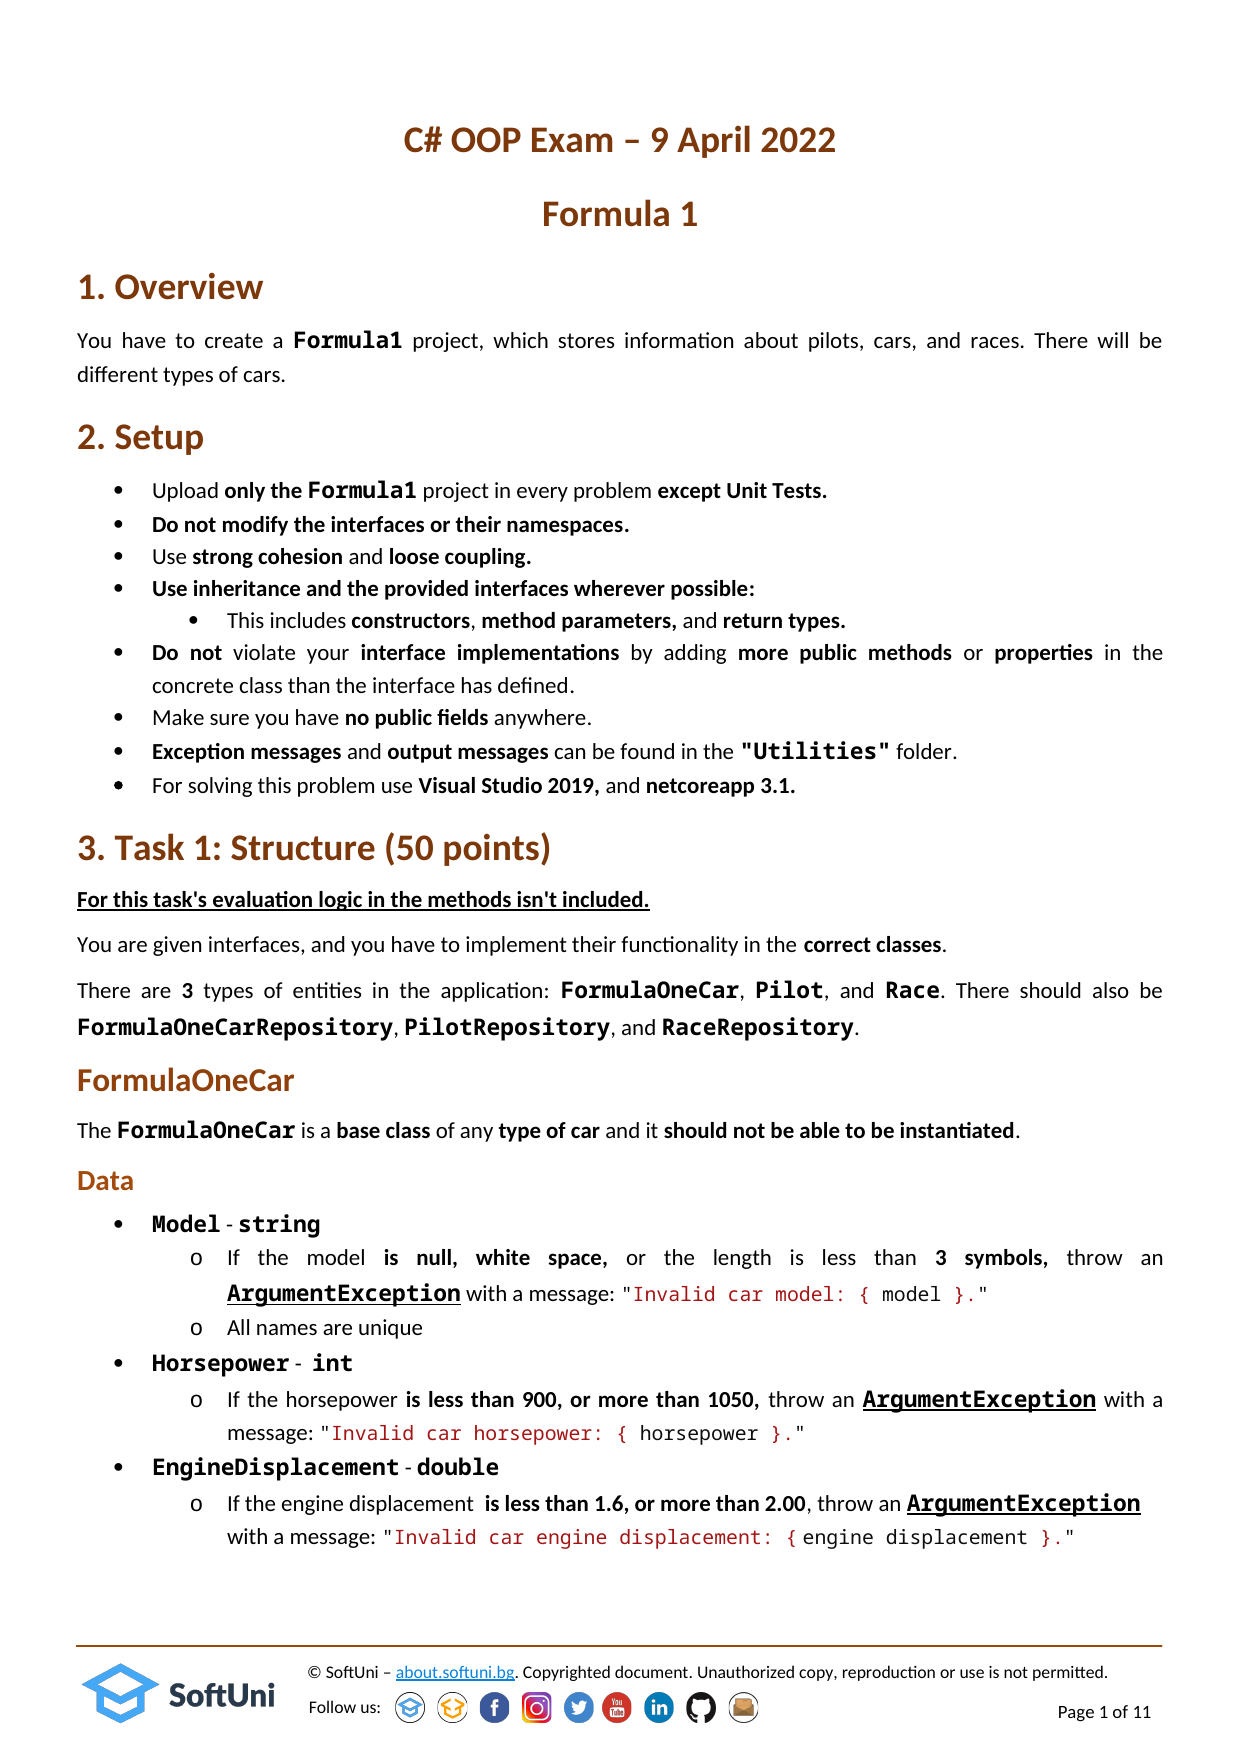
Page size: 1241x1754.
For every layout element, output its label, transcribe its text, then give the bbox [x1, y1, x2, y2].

list If the engine displacement is less than 1.6, or more than 2.00, throw an ArgumentException with a message: "Invalid car engine displacement: { engine displacement }." [189, 1486, 1163, 1550]
list EngineDisplacement - double [114, 1451, 1163, 1482]
subtitle FormulaOneCar [77, 1059, 1163, 1099]
list For solving this problem use Visual Studio 2019, and netcoreapp 3.1. [114, 771, 1163, 799]
picture [644, 1714, 653, 1723]
list This includes constructors, method parameters, and return types. [189, 606, 1163, 634]
subtitle C# OOP Exam – 9 April 2022 [77, 116, 1163, 162]
list If the horsepower is less than 900, or more than 1050, throw an ArgumentException with a message: "Invalid car horsepower: { horsepower }." [189, 1383, 1163, 1446]
list Model - string [114, 1207, 1163, 1239]
picture [437, 1692, 468, 1723]
list Do not violate your interface implementations by adding more public methods or properties in the concrete class than the interface has defined. [114, 638, 1163, 699]
subtitle Formula 1 [77, 190, 1163, 236]
picture [665, 1714, 674, 1723]
picture [686, 1692, 716, 1723]
list Make sure you have no public fields anywhere. [114, 703, 1163, 731]
subtitle Setup [77, 413, 1163, 459]
picture [644, 1692, 653, 1701]
list Do not modify the interfaces or their namespaces. [114, 510, 1163, 538]
list All names are unique [189, 1313, 1163, 1342]
subtitle Task 1: Structure (50 points) [77, 824, 1163, 870]
picture [75, 1658, 281, 1729]
picture [395, 1692, 425, 1723]
picture [728, 1692, 759, 1723]
text You have to create a Formula1 project, which stores information about pilots, cars, and races. There will be different types of cars. [77, 324, 1163, 388]
picture [479, 1692, 510, 1723]
list If the model is null, white space, or the length is less than 3 symbols, throw an ArgumentException with a message: "Invalid car model: { model }." [189, 1243, 1163, 1308]
list Use inheritance and the provided interfaces wherever possible: [114, 574, 1163, 602]
text You are given interfaces, and you have to implement their functionality in the correct classes. [77, 930, 1163, 958]
list Upload only the Formula1 project in every problem except Unit Tests. [114, 474, 1163, 505]
text The FormulaOneCar is a base class of any type of car and it should not be able to be instantiated. [77, 1114, 1163, 1145]
picture [665, 1692, 674, 1701]
picture [602, 1692, 632, 1723]
picture [564, 1692, 594, 1723]
list Horsepower - int [114, 1347, 1163, 1378]
text There are 3 types of entities in the application: FormulaOneCar, Pilot, and Race. There should also be FormulaOneCarRepository, PilotRepository, and RaceRepository. [77, 974, 1163, 1042]
list Exception messages and output messages can be found in the "Utilities" folder. [114, 735, 1163, 766]
subtitle Data [77, 1162, 1163, 1198]
picture [522, 1692, 552, 1723]
text For this task's evaluation logic in the methods isn't included. [77, 885, 1163, 913]
subtitle Overview [77, 263, 1163, 309]
list Use strong cohesion and loose coupling. [114, 542, 1163, 570]
picture [658, 1705, 667, 1714]
